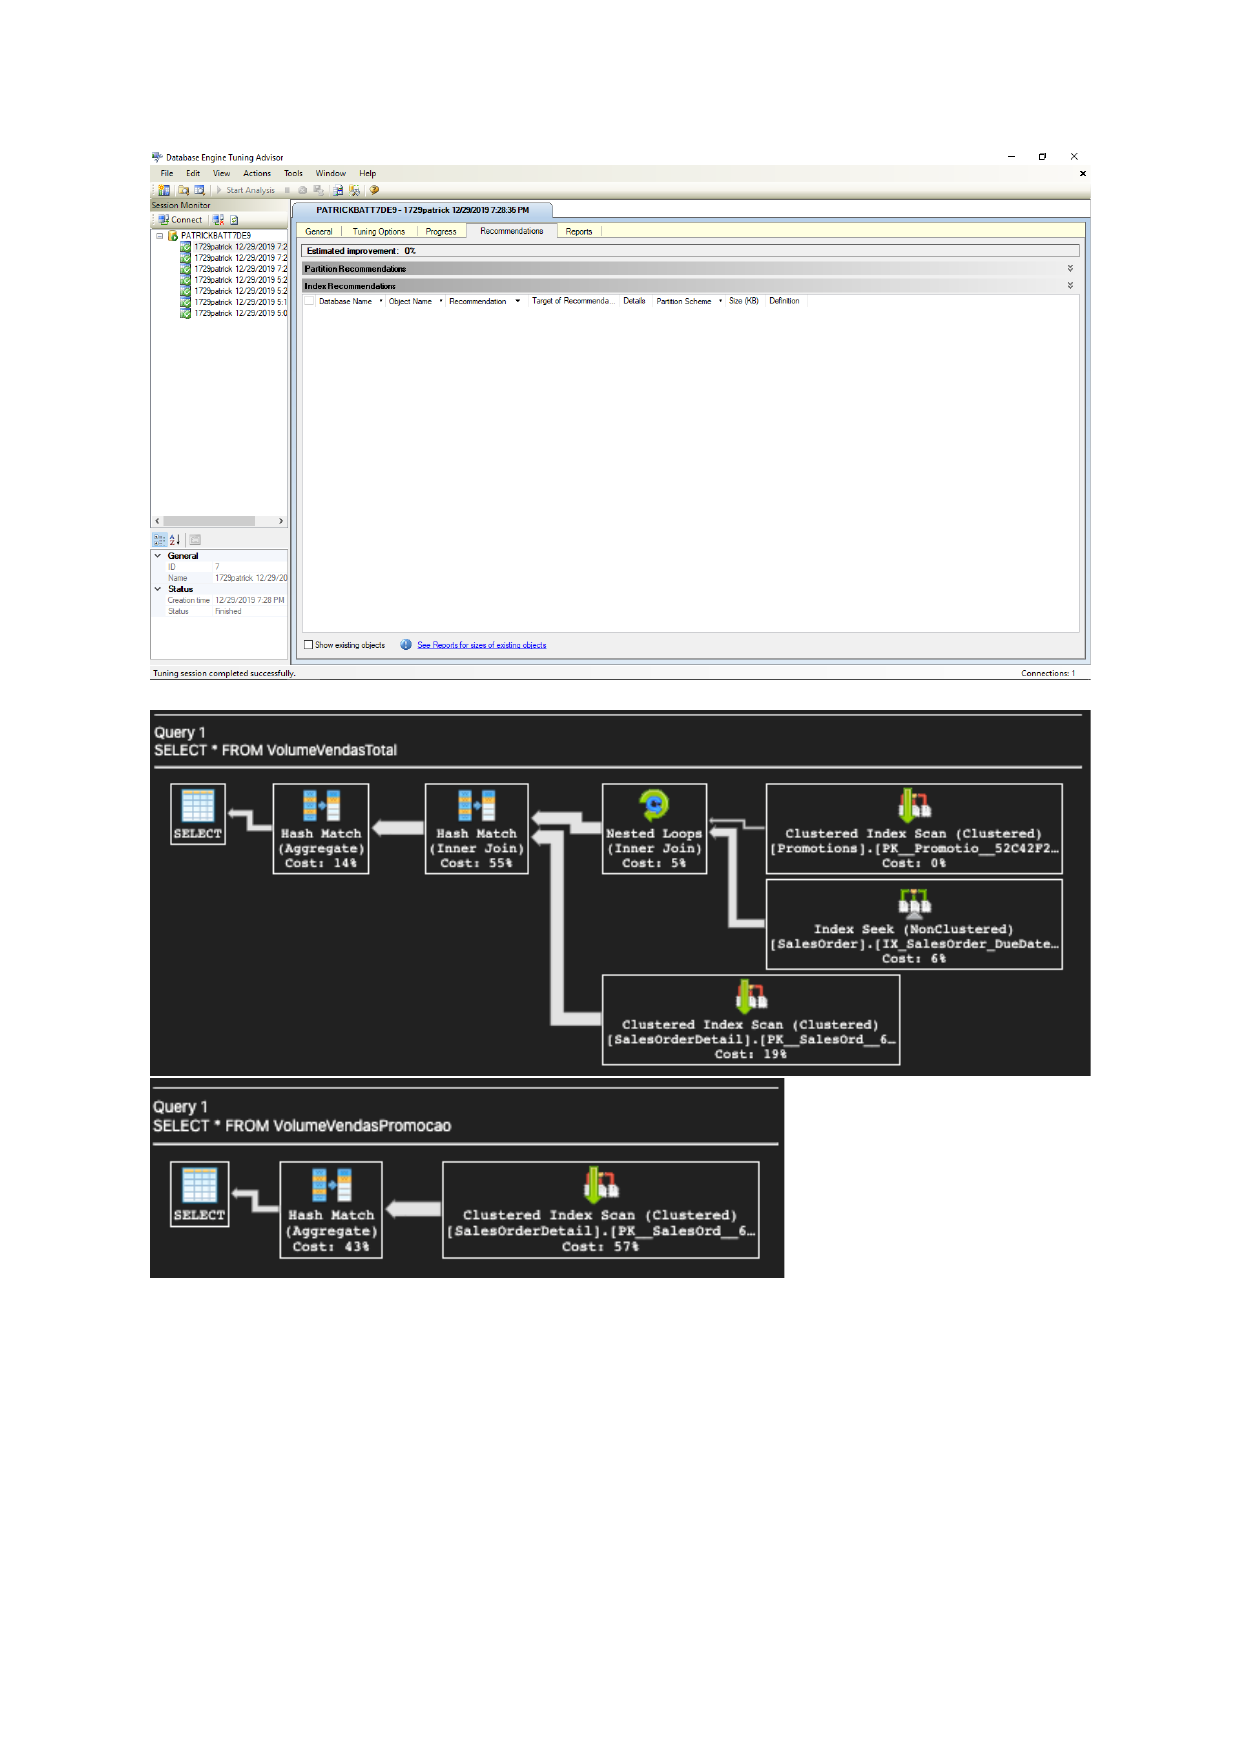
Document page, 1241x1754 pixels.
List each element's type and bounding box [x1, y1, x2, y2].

picture [150, 150, 1091, 680]
picture [150, 1078, 785, 1278]
picture [150, 710, 1091, 1076]
